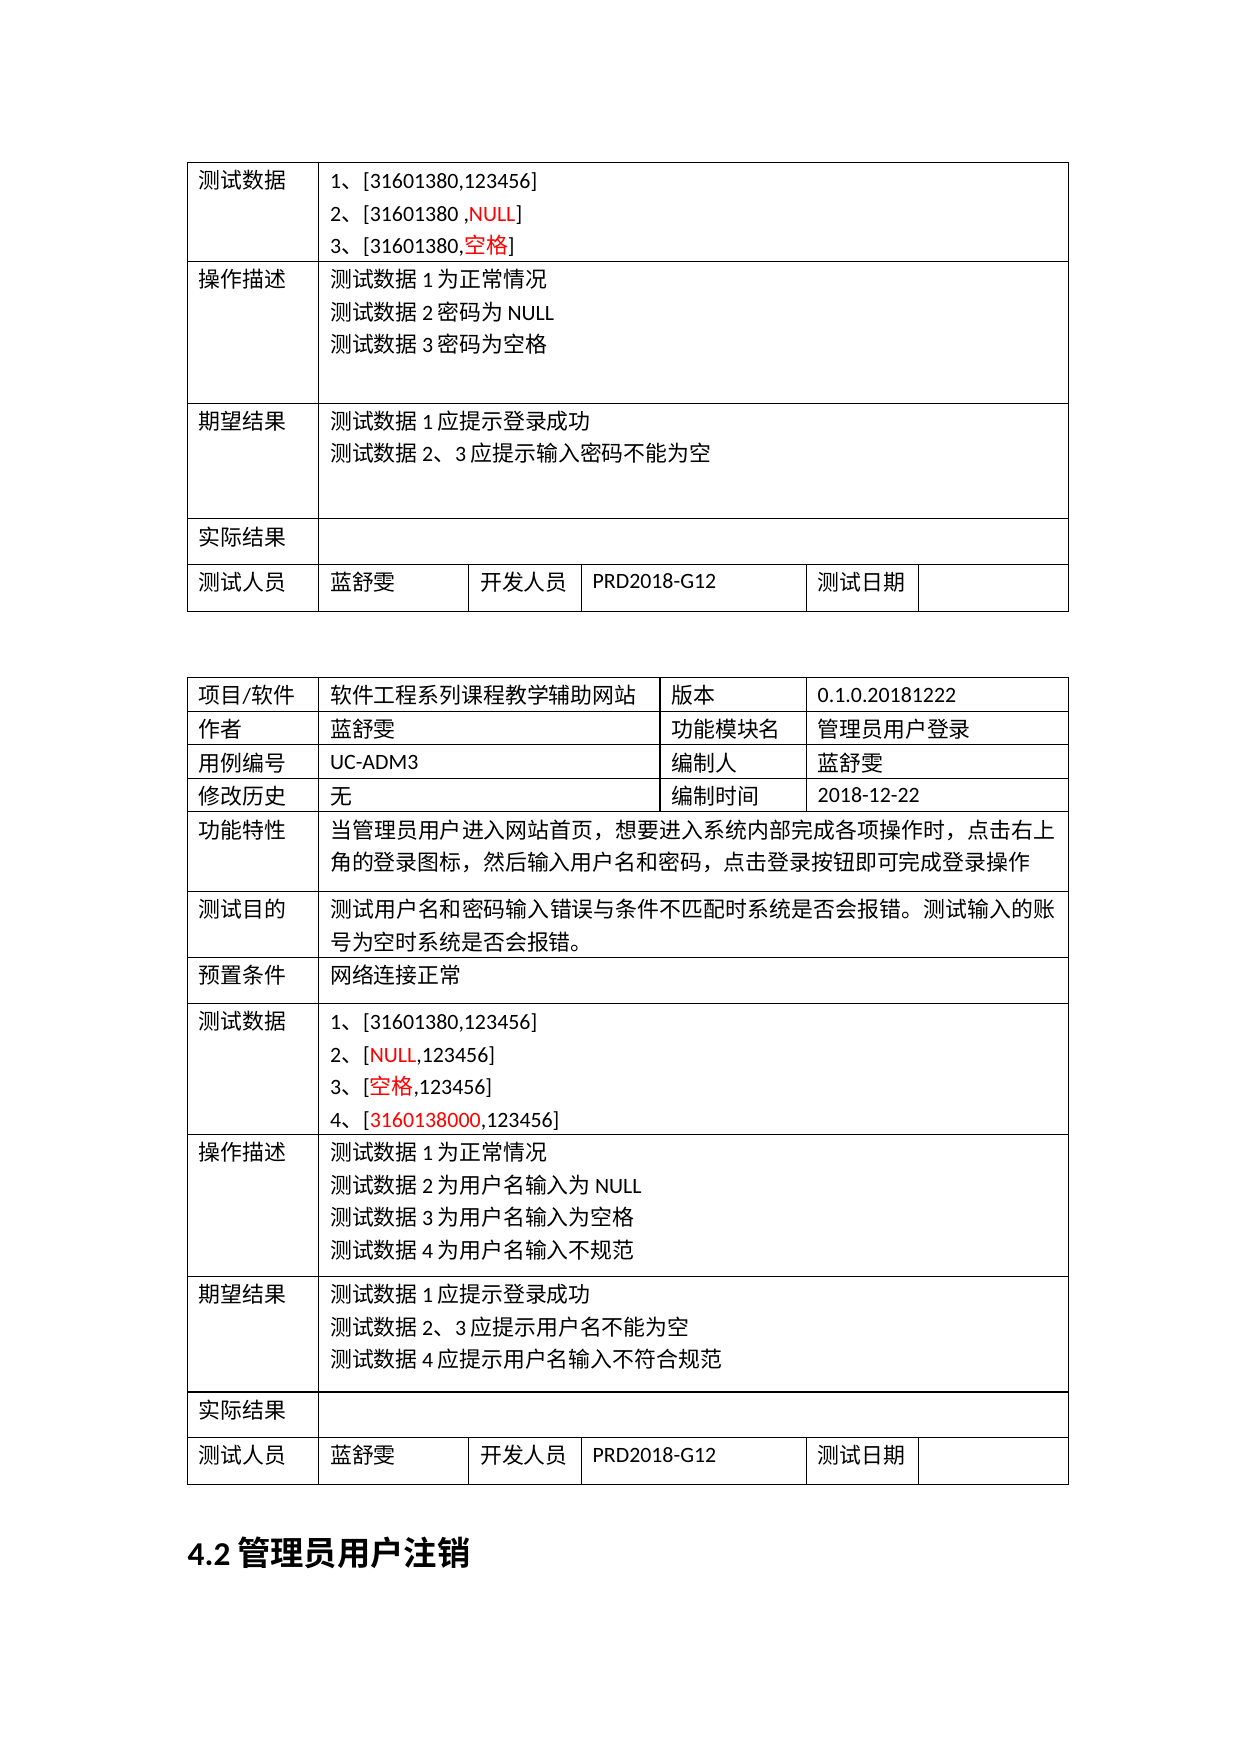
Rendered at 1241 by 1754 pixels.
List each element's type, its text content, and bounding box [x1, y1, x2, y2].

table_cell 测试日期 [807, 565, 918, 611]
table_cell 无 [319, 779, 659, 811]
table_cell 测试用户名和密码输入错误与条件不匹配时系统是否会报错。测试输入的账号为空时系统是否会报错。 [319, 892, 1068, 957]
table_cell 蓝舒雯 [319, 1438, 468, 1484]
table_cell 操作描述 [188, 1135, 318, 1276]
table_cell PRD2018-G12 [582, 565, 806, 611]
table_cell 编制人 [661, 745, 806, 778]
table_cell 测试数据1应提示登录成功 测试数据2、3应提示输入密码不能为空 [319, 404, 1068, 518]
table_cell 实际结果 [188, 519, 318, 564]
table_header 项目/软件 [188, 678, 318, 711]
table_cell PRD2018-G12 [582, 1438, 806, 1484]
table_cell 期望结果 [188, 1277, 318, 1391]
table_cell 测试数据 [188, 1004, 318, 1134]
table_cell 测试数据1为正常情况 测试数据2密码为NULL 测试数据3密码为空格 [319, 262, 1068, 402]
table_cell 实际结果 [188, 1393, 318, 1437]
table_cell 2018-12-22 [807, 779, 1068, 811]
table_cell 测试人员 [188, 565, 318, 611]
table_header 软件工程系列课程教学辅助网站 [319, 678, 659, 711]
table_cell 功能模块名 [661, 712, 806, 744]
table_cell 当管理员用户进入网站首页，想要进入系统内部完成各项操作时，点击右上角的登录图标，然后输入用户名和密码，点击登录按钮即可完成登录操作 [319, 812, 1068, 891]
table_cell 用例编号 [188, 745, 318, 778]
table_cell 测试人员 [188, 1438, 318, 1484]
table_cell 1、[31601380,123456] 2、[NULL,123456] 3、[空格,123456] 4、[3160138000,123456] [319, 1004, 1068, 1134]
table_cell 管理员用户登录 [807, 712, 1068, 744]
table_cell 编制时间 [661, 779, 806, 811]
table_cell 测试目的 [188, 892, 318, 957]
table_cell 作者 [188, 712, 318, 744]
table_cell [319, 519, 1068, 564]
table_cell 预置条件 [188, 958, 318, 1003]
text 4.2管理员用户注销 [187, 1518, 1053, 1583]
table_cell 操作描述 [188, 262, 318, 402]
table_cell 测试数据1应提示登录成功 测试数据2、3应提示用户名不能为空 测试数据4应提示用户名输入不符合规范 [319, 1277, 1068, 1391]
table_cell 蓝舒雯 [319, 712, 659, 744]
table_cell 网络连接正常 [319, 958, 1068, 1003]
table_cell 蓝舒雯 [807, 745, 1068, 778]
table_cell [319, 1393, 1068, 1437]
table_cell 期望结果 [188, 404, 318, 518]
table_cell 测试数据 [188, 163, 318, 261]
table_cell 开发人员 [469, 1438, 581, 1484]
table_cell 1、[31601380,123456] 2、[31601380 ,NULL] 3、[31601380,空格] [319, 163, 1068, 261]
table_cell 功能特性 [188, 812, 318, 891]
table_cell 修改历史 [188, 779, 318, 811]
table_cell 蓝舒雯 [319, 565, 468, 611]
table_cell [919, 565, 1068, 611]
table_cell 开发人员 [469, 565, 581, 611]
table_cell UC-ADM3 [319, 745, 659, 778]
table_cell 测试日期 [807, 1438, 918, 1484]
table_header 版本 [661, 678, 806, 711]
table_cell [919, 1438, 1068, 1484]
table_cell 测试数据1为正常情况 测试数据2为用户名输入为NULL 测试数据3为用户名输入为空格 测试数据4为用户名输入不规范 [319, 1135, 1068, 1276]
table_header 0.1.0.20181222 [807, 678, 1068, 711]
